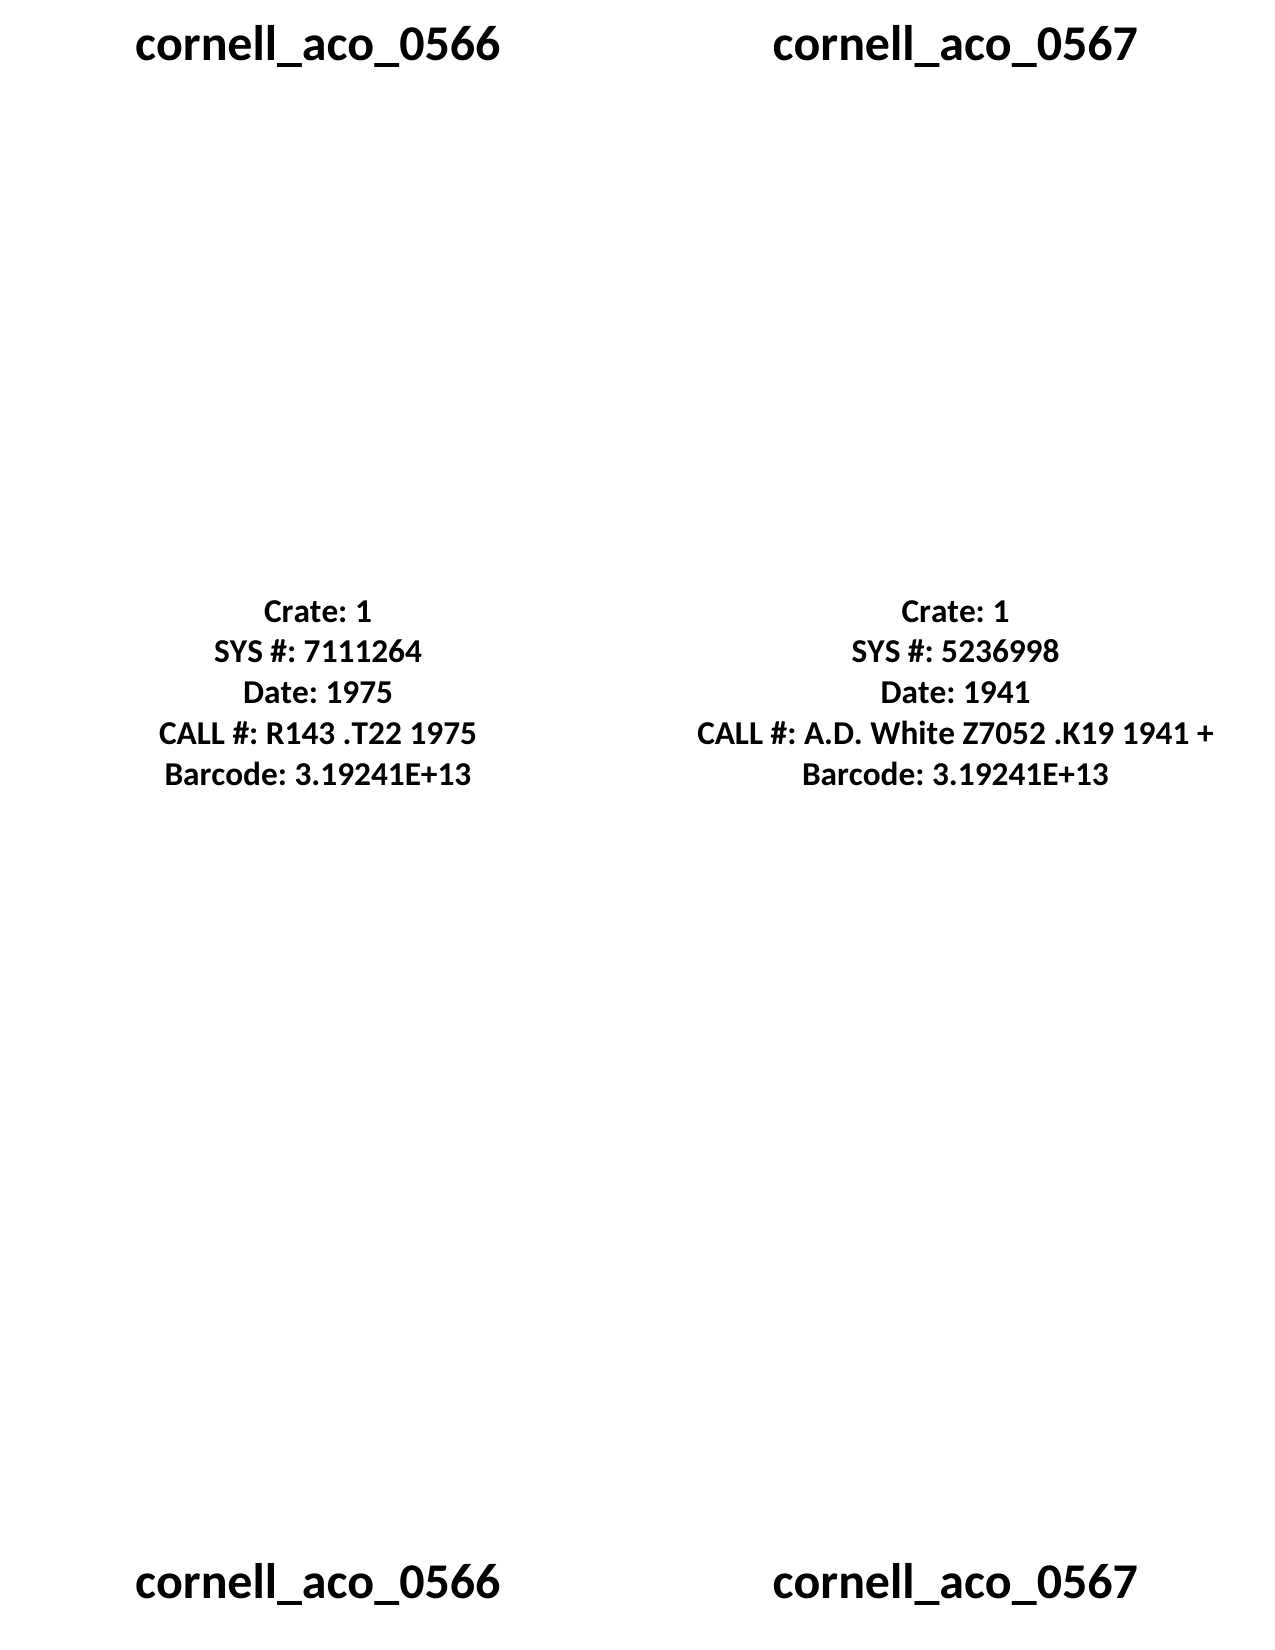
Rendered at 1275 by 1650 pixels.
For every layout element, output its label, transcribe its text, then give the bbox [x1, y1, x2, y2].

table_header cornell_aco_0567 Crate: 1 SYS #: 5236998 Date: 1941 CALL #: A.D. White Z7052 .K19 1941 + Barcode: 3.19241E+13 cornell_aco_0567 [638, 0, 1273, 1650]
table_header cornell_aco_0566 Crate: 1 SYS #: 7111264 Date: 1975 CALL #: R143 .T22 1975 Barcode: 3.19241E+13 cornell_aco_0566 [0, 0, 637, 1650]
